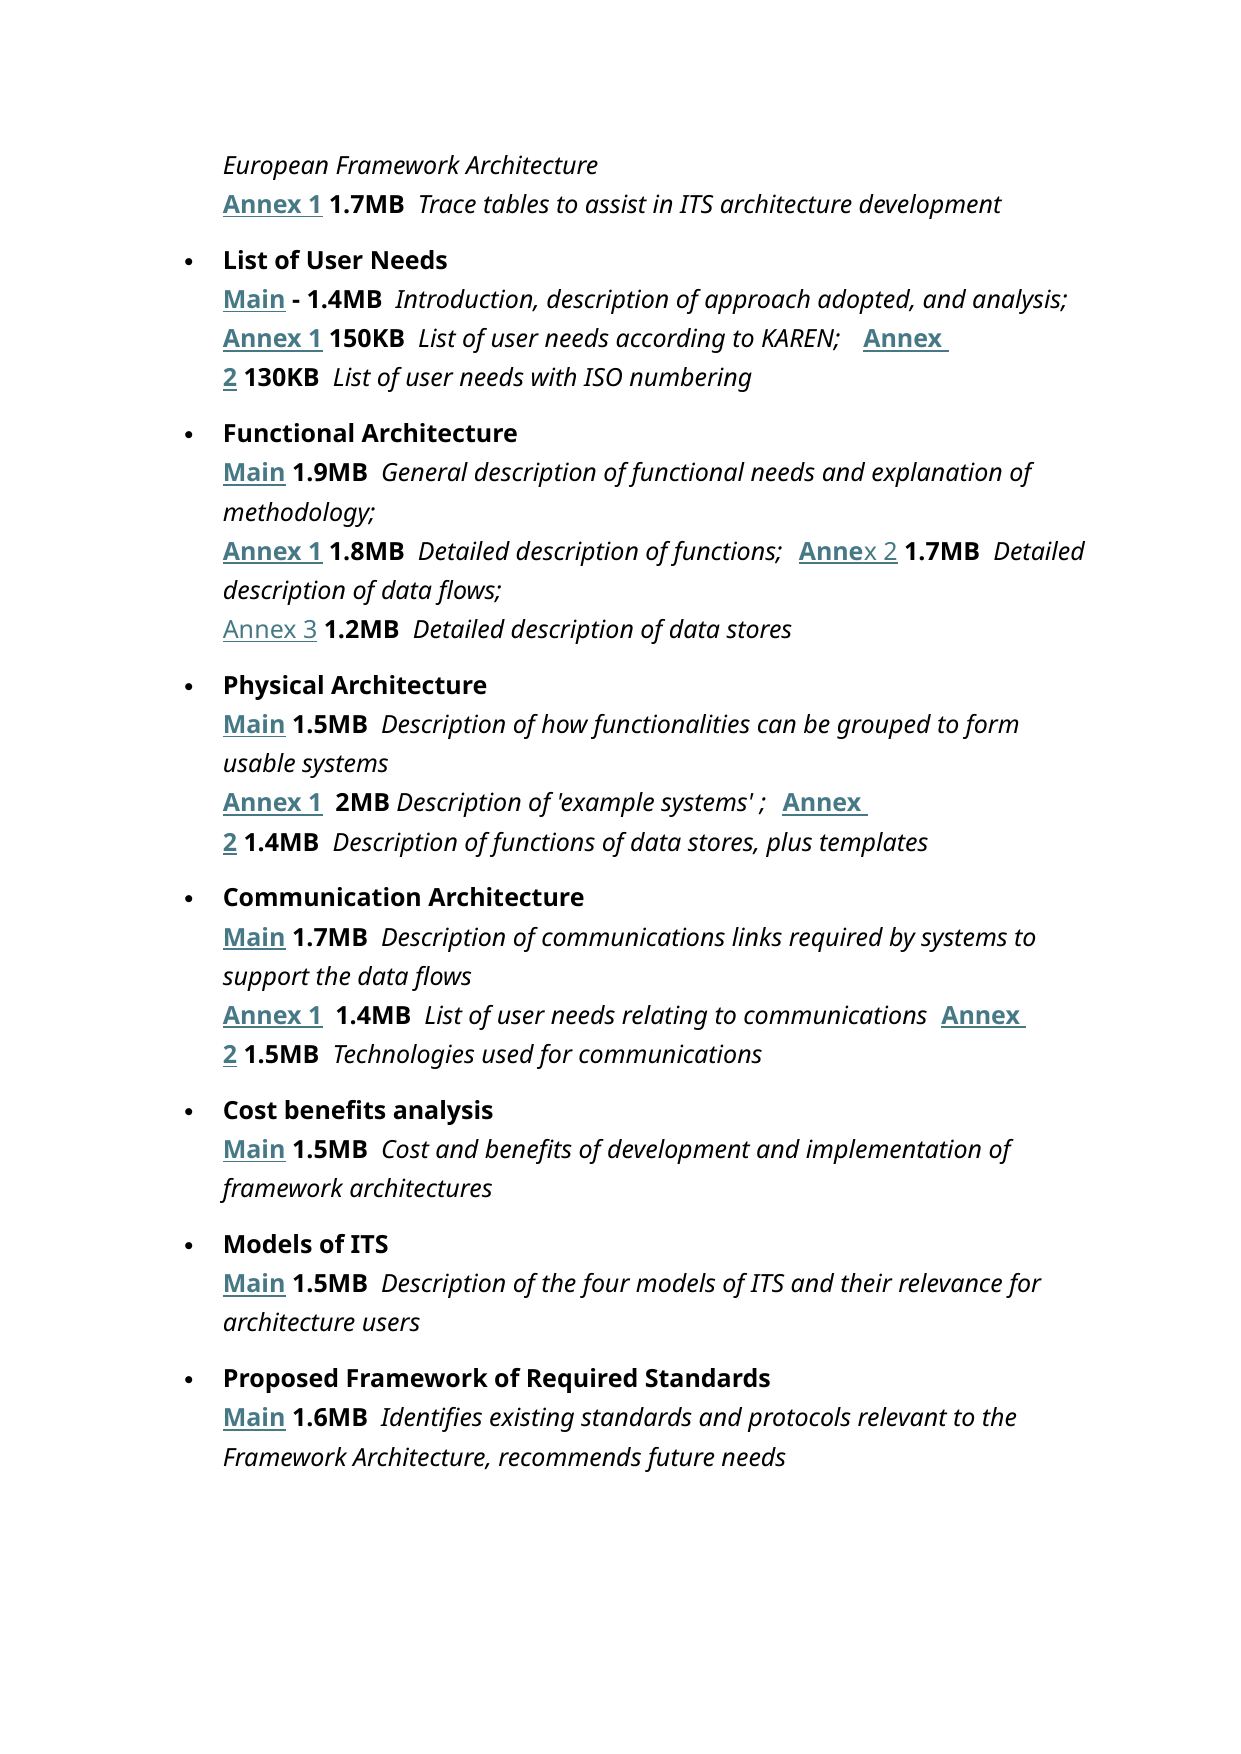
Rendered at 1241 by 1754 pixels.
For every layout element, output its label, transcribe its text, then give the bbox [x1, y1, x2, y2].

list Models of ITS Main 1.5MB Description of the four models of ITS and their relevance for architecture users [185, 1227, 1093, 1339]
list Proposed Framework of Required Standards Main 1.6MB Identifies existing standards and protocols relevant to the Framework Architecture, recommends future needs [185, 1361, 1093, 1473]
list Physical Architecture Main 1.5MB Description of how functionalities can be grouped to form usable systems Annex 1 2MB Description of 'example systems' ; Annex 2 1.4MB Description of functions of data stores, plus templates [185, 668, 1093, 858]
list Functional Architecture Main 1.9MB General description of functional needs and explanation of methodology; Annex 1 1.8MB Detailed description of functions; Annex 2 1.7MB Detailed description of data flows; Annex 3 1.2MB Detailed description of data stores [185, 416, 1093, 646]
list Communication Architecture Main 1.7MB Description of communications links required by systems to support the data flows Annex 1 1.4MB List of user needs relating to communications Annex 2 1.5MB Technologies used for communications [185, 880, 1093, 1071]
list List of User Needs Main - 1.4MB Introduction, description of approach adopted, and analysis; Annex 1 150KB List of user needs according to KAREN; Annex 2 130KB List of user needs with ISO numbering [185, 243, 1093, 394]
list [185, 148, 1093, 221]
list Cost benefits analysis Main 1.5MB Cost and benefits of development and implementation of framework architectures [185, 1093, 1093, 1205]
